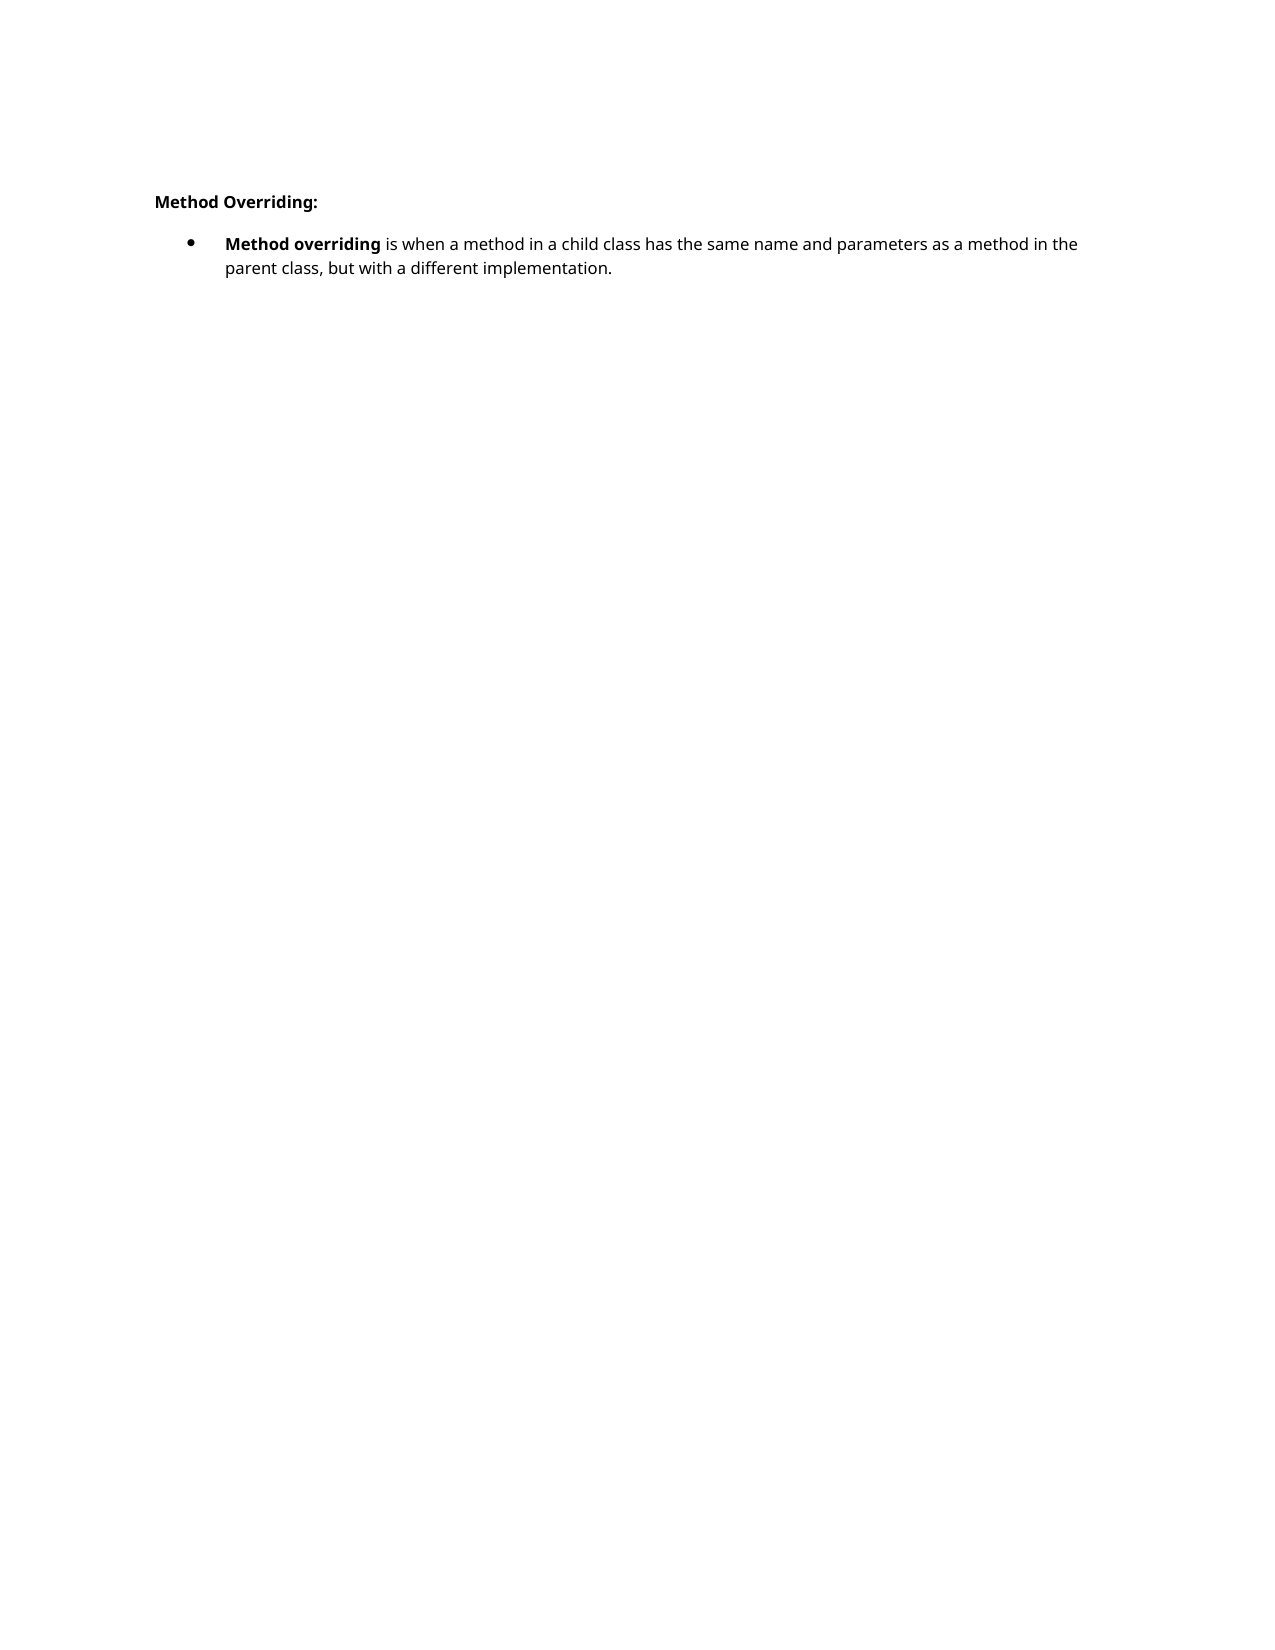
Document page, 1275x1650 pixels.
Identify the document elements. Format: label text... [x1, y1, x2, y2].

text Method Overriding: [150, 191, 1125, 214]
list Method overriding is when a method in a child class has the same name and parameters as a method in the parent class, but with a different implementation. [187, 232, 1125, 279]
